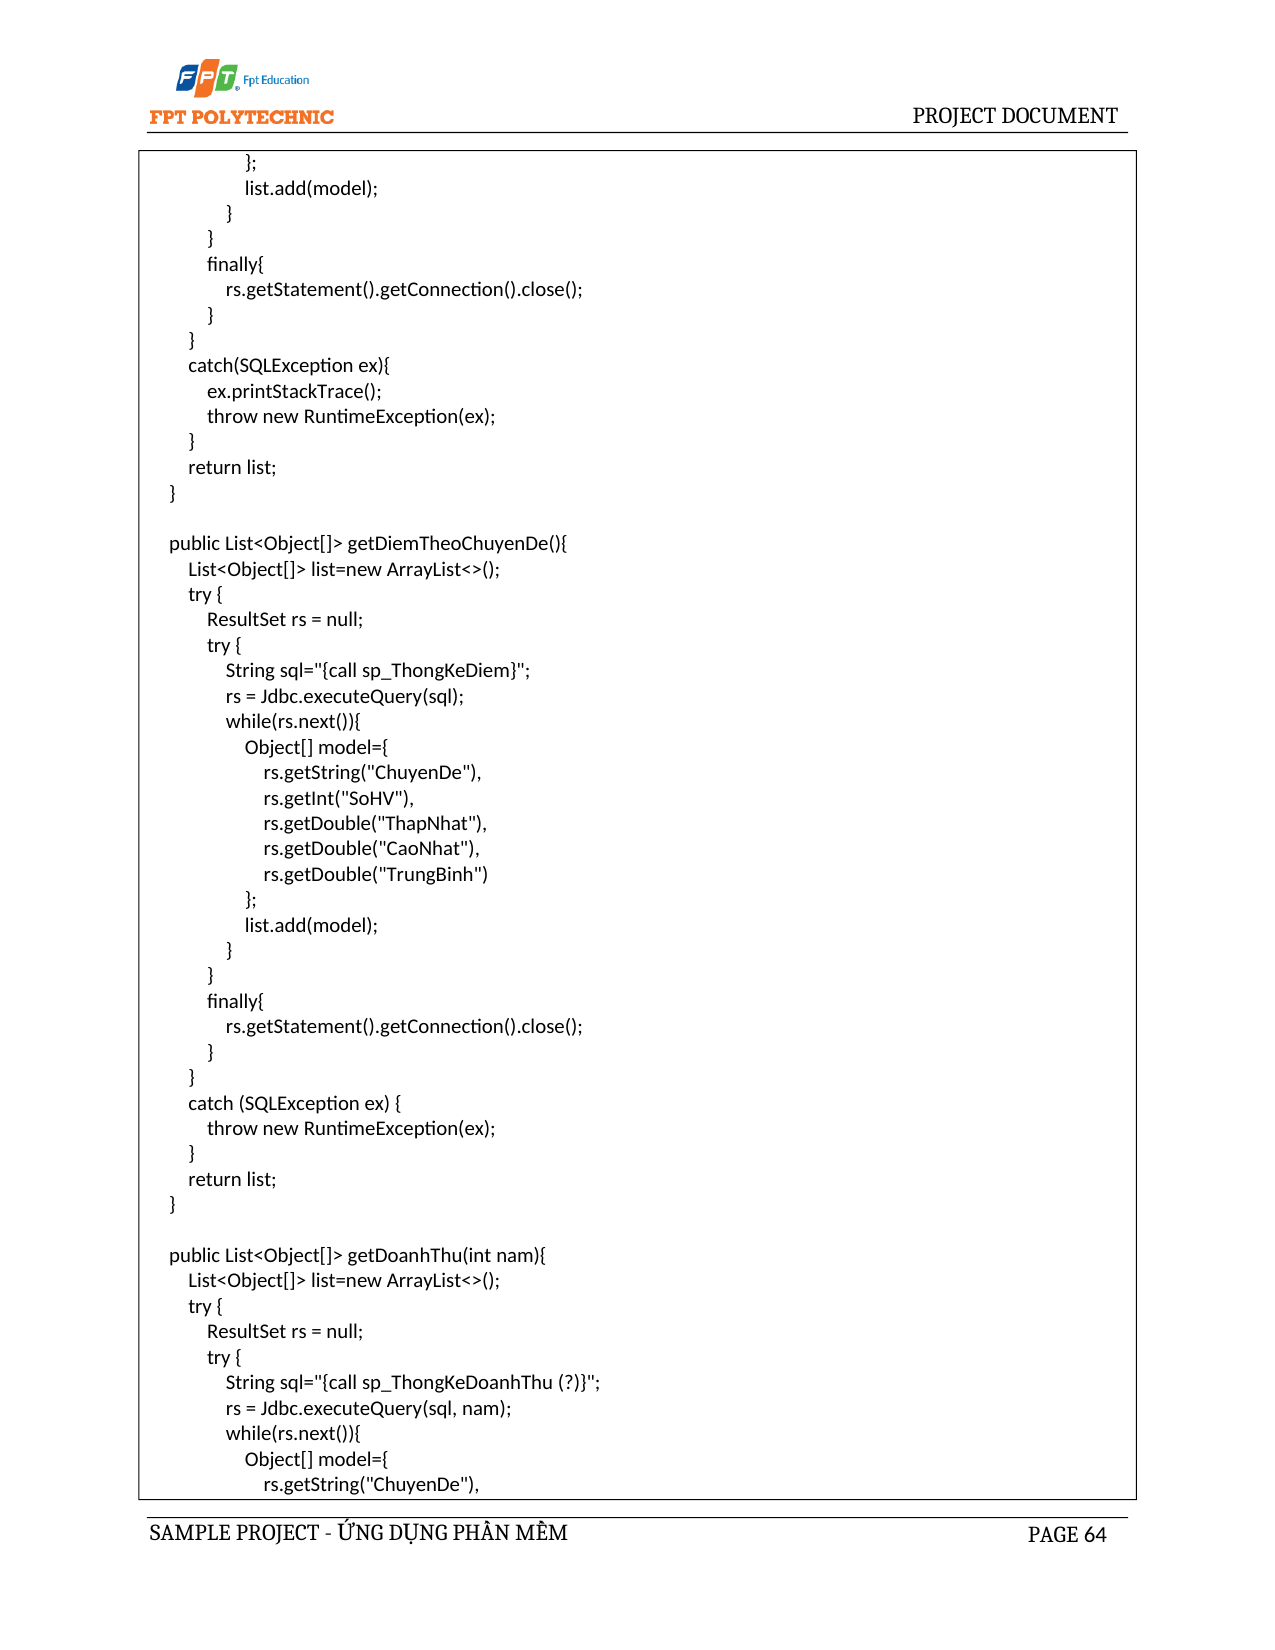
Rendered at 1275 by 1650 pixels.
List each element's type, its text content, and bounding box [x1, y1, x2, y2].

subtitle ResultSet rs = null; try { [207, 607, 363, 657]
subtitle ResultSet rs = null; try { [207, 1319, 363, 1369]
text String sql="{call sp_ThongKeDiem}"; rs = Jdbc.executeQuery(sql); while(rs.next()){ [226, 658, 530, 734]
subtitle throw new RuntimeException(ex); [207, 403, 1148, 429]
text } [188, 1141, 1148, 1166]
text catch (SQLException ex) { [188, 1090, 1148, 1115]
subtitle rs.getStatement().getConnection().close(); [226, 276, 1148, 302]
subtitle } [207, 963, 1148, 988]
text } [226, 200, 1148, 226]
subtitle throw new RuntimeException(ex); [207, 1115, 1148, 1141]
text finally{ [207, 988, 1148, 1013]
text Object[] model={ rs.getString("ChuyenDe"), [244, 1446, 553, 1497]
text }; [244, 886, 1148, 912]
text } [169, 1191, 1148, 1217]
picture [150, 59, 334, 124]
text try { [188, 1293, 1148, 1318]
subtitle list.add(model); [244, 912, 1148, 937]
subtitle } [207, 226, 1148, 251]
text } [188, 429, 1148, 454]
text try { [188, 581, 1148, 607]
text catch(SQLException ex){ ex.printStackTrace(); [188, 352, 392, 403]
text } [207, 302, 1148, 327]
subtitle rs.getStatement().getConnection().close(); [226, 1013, 1148, 1039]
subtitle list.add(model); [244, 175, 1148, 200]
text } [169, 480, 1148, 505]
subtitle Object[] model={ rs.getString("ChuyenDe"), rs.getInt("SoHV"), rs.getDouble("ThapNhat"), rs.getDouble("CaoNhat"), rs.getDouble("TrungBinh") [244, 734, 491, 886]
subtitle return list; [188, 1166, 1148, 1191]
subtitle public List<Object[]> getDoanhThu(int nam){ List<Object[]> list=new ArrayList<>(); [169, 1242, 547, 1293]
text }; [244, 149, 1148, 174]
text String sql="{call sp_ThongKeDoanhThu (?)}"; rs = Jdbc.executeQuery(sql, nam); while(rs.next()){ [226, 1369, 611, 1446]
text finally{ [207, 251, 1148, 276]
text } [207, 1039, 1148, 1064]
subtitle return list; [188, 454, 1148, 479]
subtitle public List<Object[]> getDiemTheoChuyenDe(){ List<Object[]> list=new ArrayList<>(); [169, 531, 596, 581]
text } [226, 937, 1148, 963]
subtitle } [188, 327, 1148, 352]
subtitle } [188, 1064, 1148, 1089]
